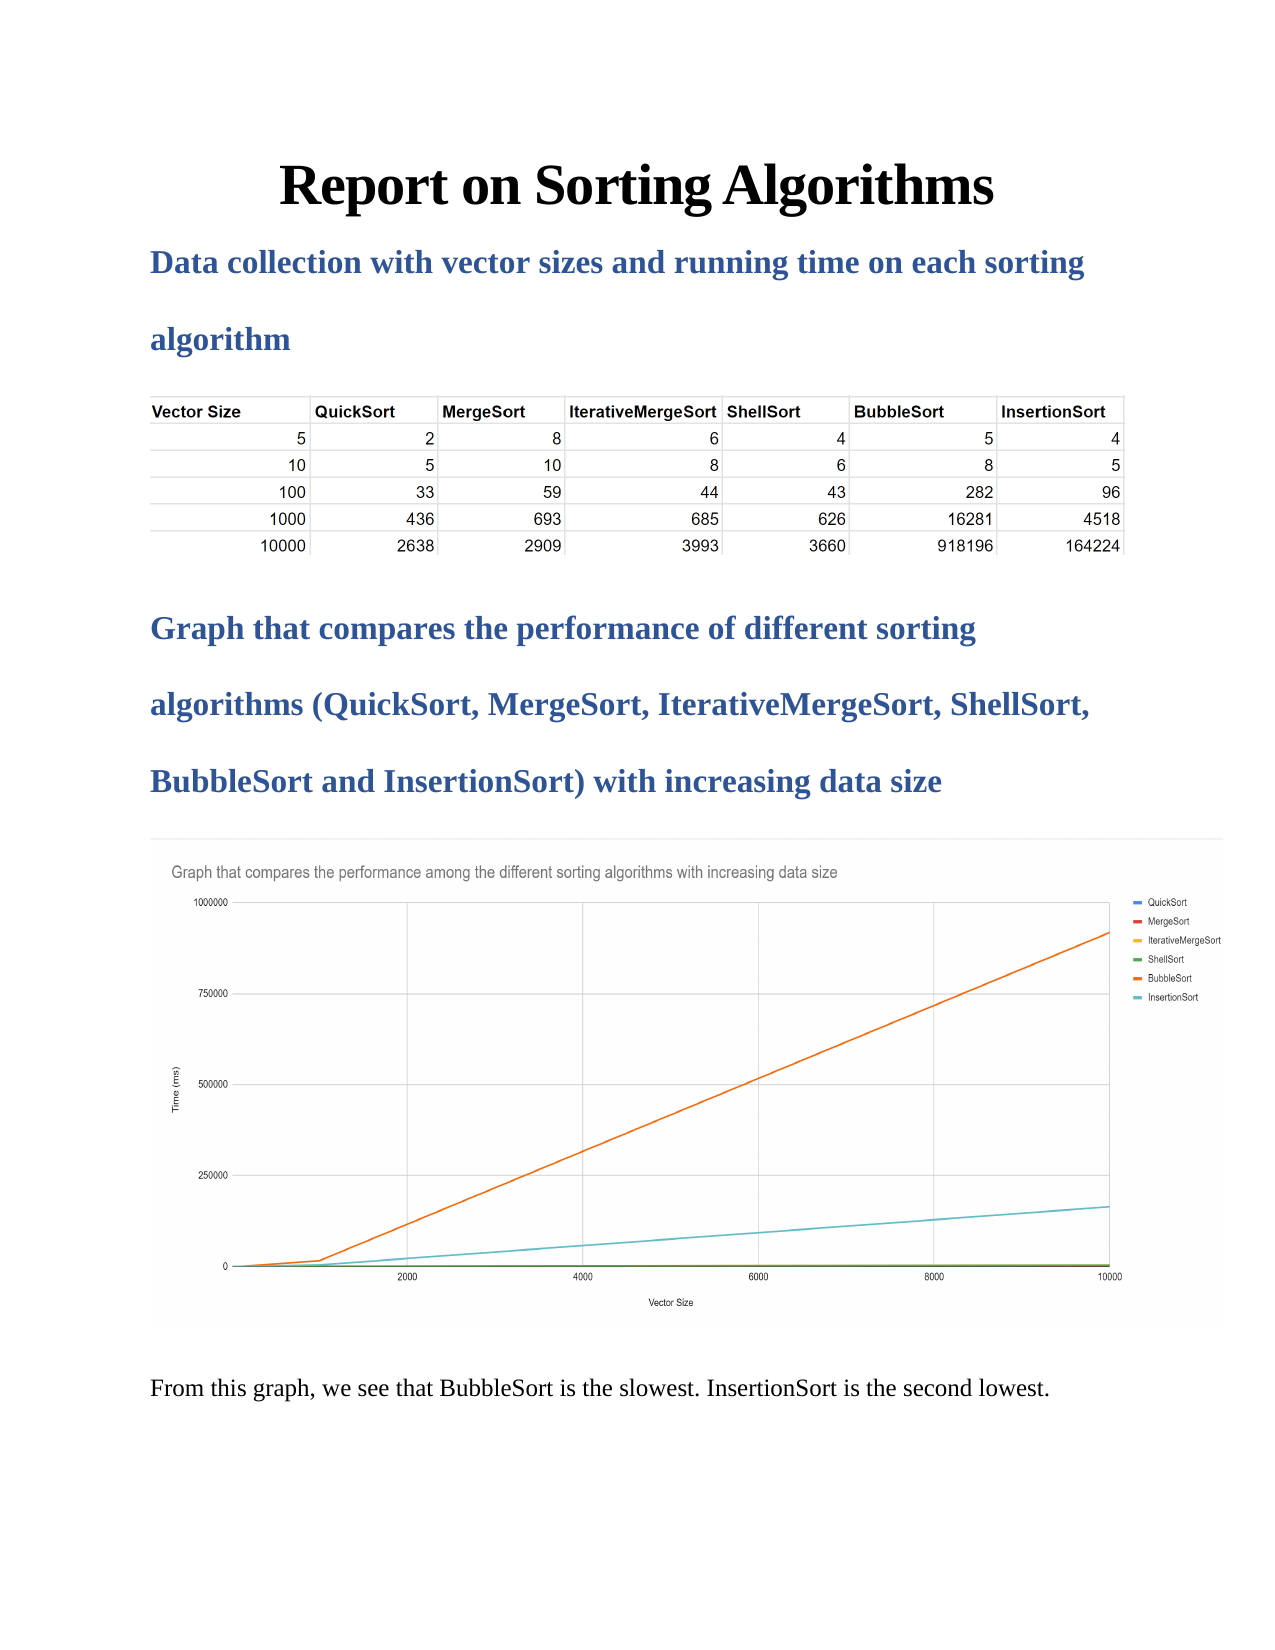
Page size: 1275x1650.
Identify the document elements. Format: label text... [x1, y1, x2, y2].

subtitle Data collection with vector sizes and running time on each sorting algorithm [150, 242, 1125, 357]
picture [150, 837, 1224, 1328]
subtitle Graph that compares the performance of different sorting algorithms (QuickSort, MergeSort, IterativeMergeSort, ShellSort, BubbleSort and InsertionSort) with increasing data size [150, 608, 1125, 799]
picture [150, 395, 1125, 555]
text From this graph, we see that BubbleSort is the slowest. InsertionSort is the second lowest. [150, 1373, 1125, 1401]
title Report on Sorting Algorithms [150, 150, 1125, 217]
